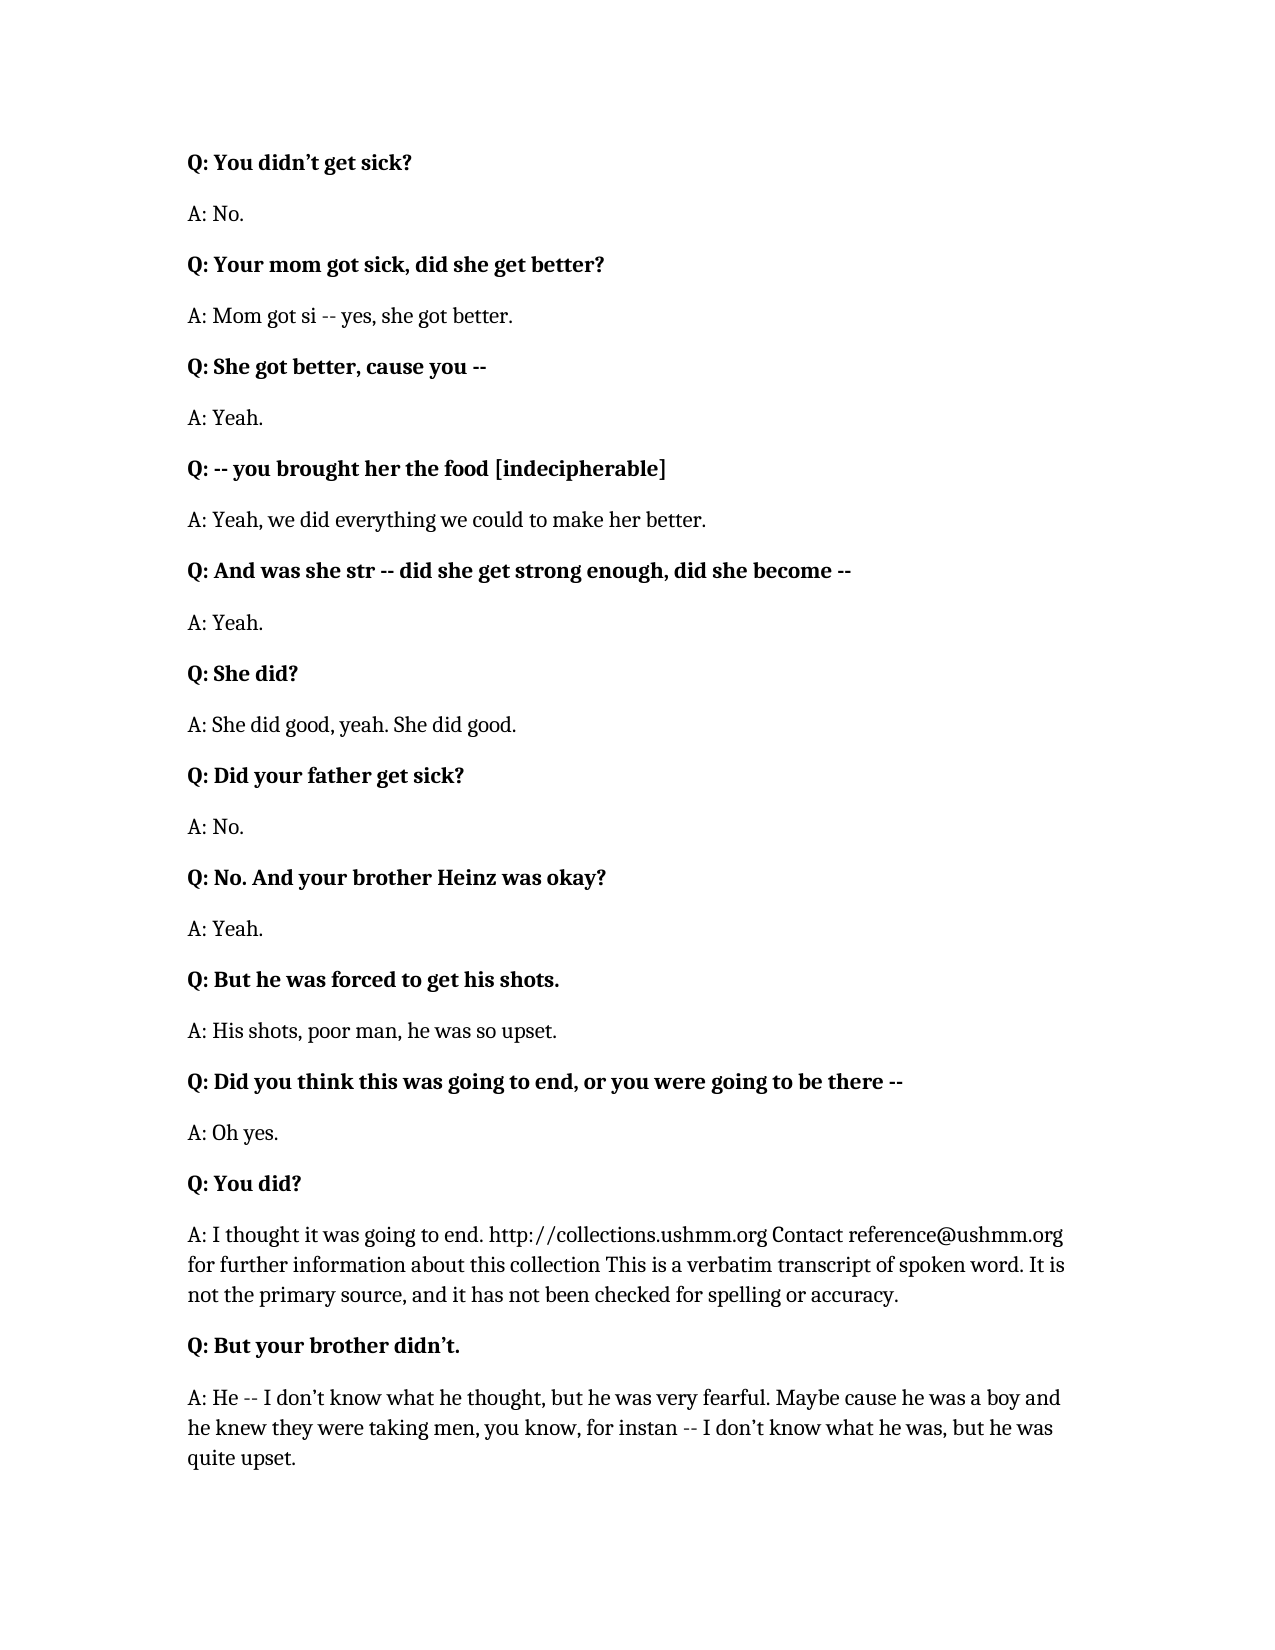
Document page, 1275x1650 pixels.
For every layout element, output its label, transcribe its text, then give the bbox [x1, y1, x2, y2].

text A: I thought it was going to end. http://collections.ushmm.org Contact reference@ushmm.org for further information about this collection This is a verbatim transcript of spoken word. It is not the primary source, and it has not been checked for spelling or accuracy. [187, 1222, 1087, 1309]
text A: Mom got si -- yes, she got better. [187, 303, 1087, 329]
text A: Yeah. [187, 916, 1087, 942]
text A: His shots, poor man, he was so upset. [187, 1018, 1087, 1044]
text Q: -- you brought her the food [indecipherable] [187, 456, 1087, 483]
text Q: Did you think this was going to end, or you were going to be there -- [187, 1069, 1087, 1095]
text Q: But he was forced to get his shots. [187, 967, 1087, 993]
text A: Yeah, we did everything we could to make her better. [187, 507, 1087, 534]
text Q: Your mom got sick, did she get better? [187, 252, 1087, 278]
text A: No. [187, 201, 1087, 227]
text A: Yeah. [187, 405, 1087, 432]
text A: Yeah. [187, 609, 1087, 636]
text A: Oh yes. [187, 1120, 1087, 1146]
text Q: She did? [187, 660, 1087, 687]
text Q: She got better, cause you -- [187, 354, 1087, 381]
text Q: You didn’t get sick? [187, 150, 1087, 176]
text A: She did good, yeah. She did good. [187, 711, 1087, 738]
text Q: And was she str -- did she get strong enough, did she become -- [187, 558, 1087, 585]
text Q: You did? [187, 1171, 1087, 1197]
text Q: Did your father get sick? [187, 762, 1087, 789]
text Q: No. And your brother Heinz was okay? [187, 864, 1087, 891]
text A: No. [187, 813, 1087, 840]
text Q: But your brother didn’t. [187, 1333, 1087, 1360]
text A: He -- I don’t know what he thought, but he was very fearful. Maybe cause he was a boy and he knew they were taking men, you know, for instan -- I don’t know what he was, but he was quite upset. [187, 1384, 1087, 1471]
